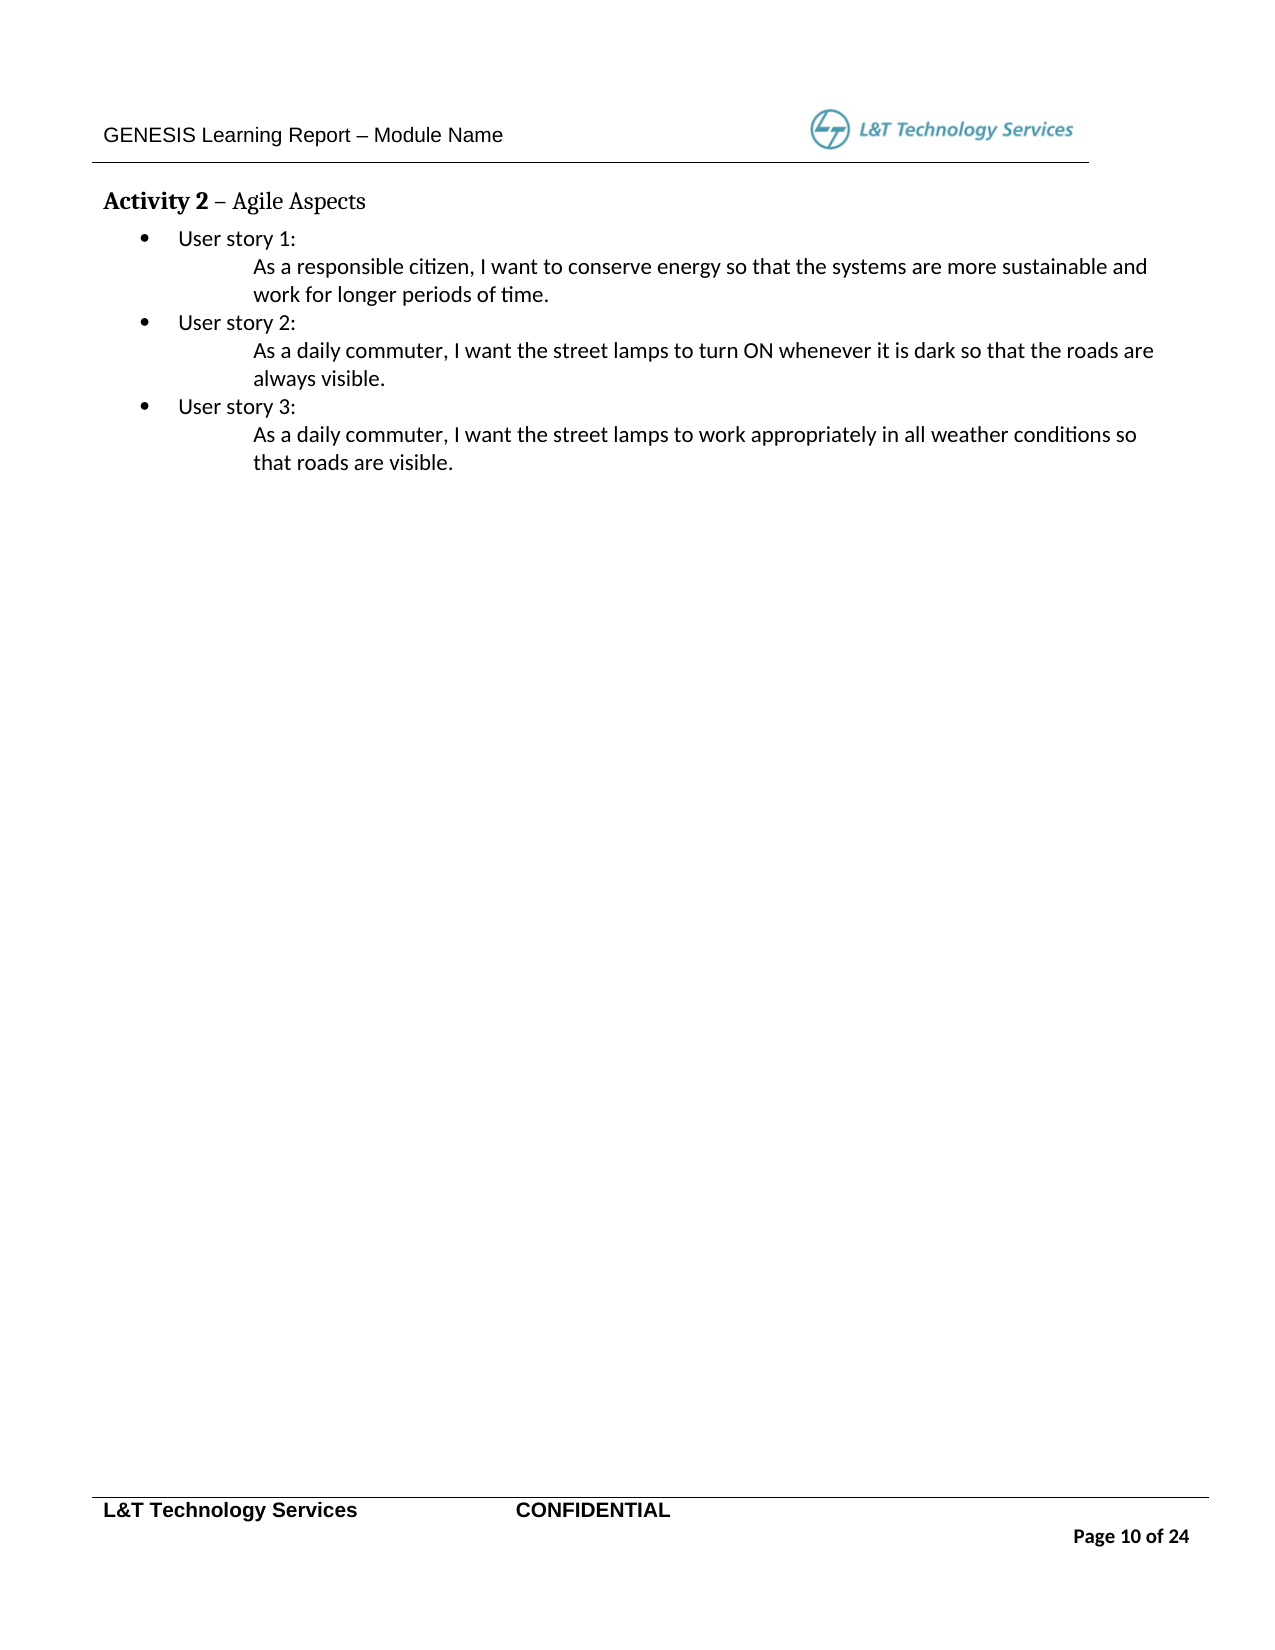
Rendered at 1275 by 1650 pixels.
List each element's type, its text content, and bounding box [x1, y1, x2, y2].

list User story 2: [141, 308, 1162, 336]
text As a daily commuter, I want the street lamps to work appropriately in all weather conditions so that roads are visible. [253, 420, 1162, 476]
list User story 3: [141, 392, 1162, 420]
text As a daily commuter, I want the street lamps to turn ON whenever it is dark so that the roads are always visible. [253, 336, 1162, 392]
subtitle Activity 2 – Agile Aspects [103, 187, 1162, 216]
list User story 1: [141, 224, 1162, 252]
list As a responsible citizen, I want to conserve energy so that the systems are more sustainable and work for longer periods of time. [253, 252, 1162, 308]
